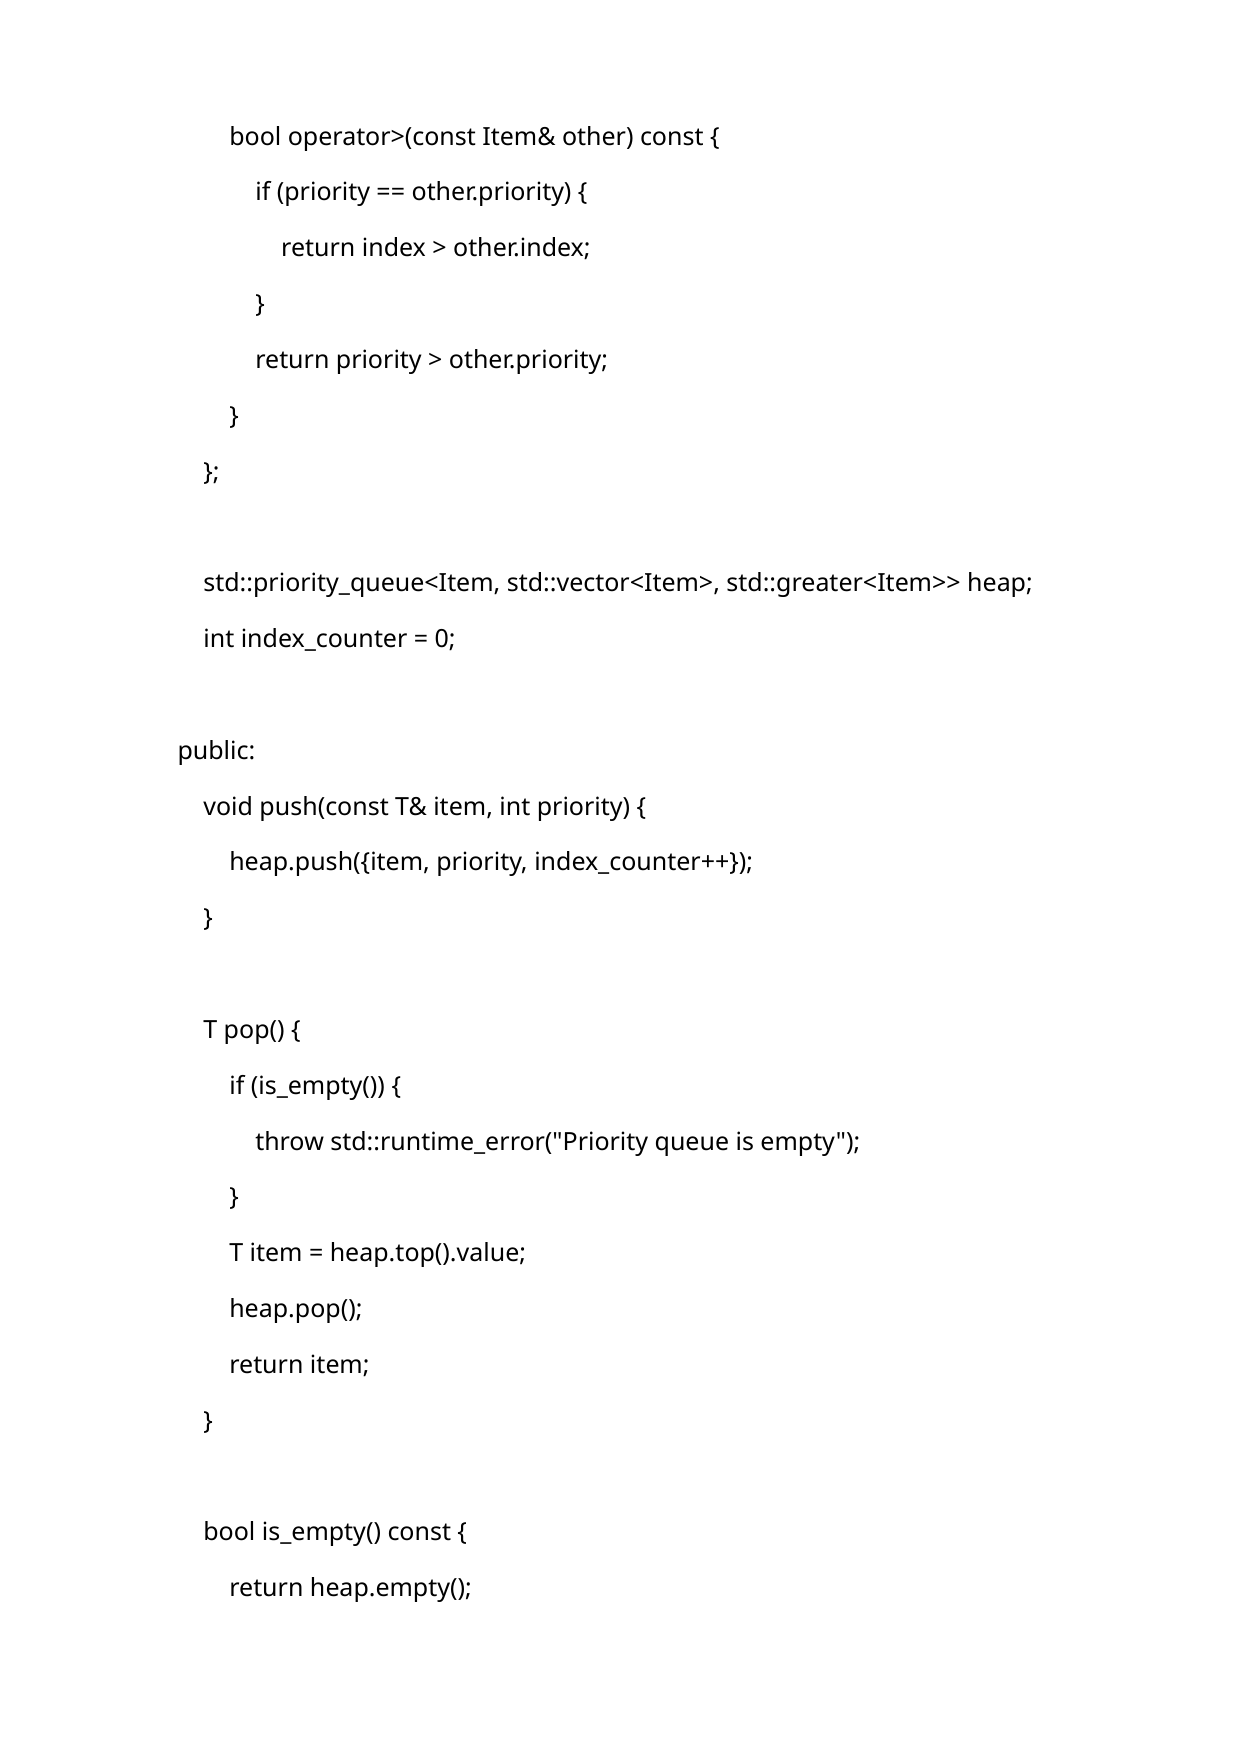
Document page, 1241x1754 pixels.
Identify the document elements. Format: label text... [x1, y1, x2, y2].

text public: [177, 732, 1152, 766]
text }; [177, 453, 1152, 487]
text heap.pop(); [177, 1291, 1152, 1325]
text int index_counter = 0; [177, 621, 1152, 655]
text bool operator>(const Item& other) const { [177, 118, 1152, 152]
text std::priority_queue<Item, std::vector<Item>, std::greater<Item>> heap; [177, 565, 1152, 599]
text return priority > other.priority; [177, 341, 1152, 376]
text heap.push({item, priority, index_counter++}); [177, 844, 1152, 878]
text return index > other.index; [177, 230, 1152, 264]
text } [177, 397, 1152, 431]
text throw std::runtime_error("Priority queue is empty"); [177, 1123, 1152, 1157]
text if (is_empty()) { [177, 1067, 1152, 1101]
text T item = heap.top().value; [177, 1235, 1152, 1269]
text void push(const T& item, int priority) { [177, 788, 1152, 822]
text return item; [177, 1346, 1152, 1381]
text return heap.empty(); [177, 1570, 1152, 1604]
text bool is_empty() const { [177, 1514, 1152, 1548]
text T pop() { [177, 1011, 1152, 1046]
text } [177, 1179, 1152, 1213]
text } [177, 1402, 1152, 1436]
text if (priority == other.priority) { [177, 174, 1152, 208]
text } [177, 900, 1152, 934]
text } [177, 286, 1152, 320]
